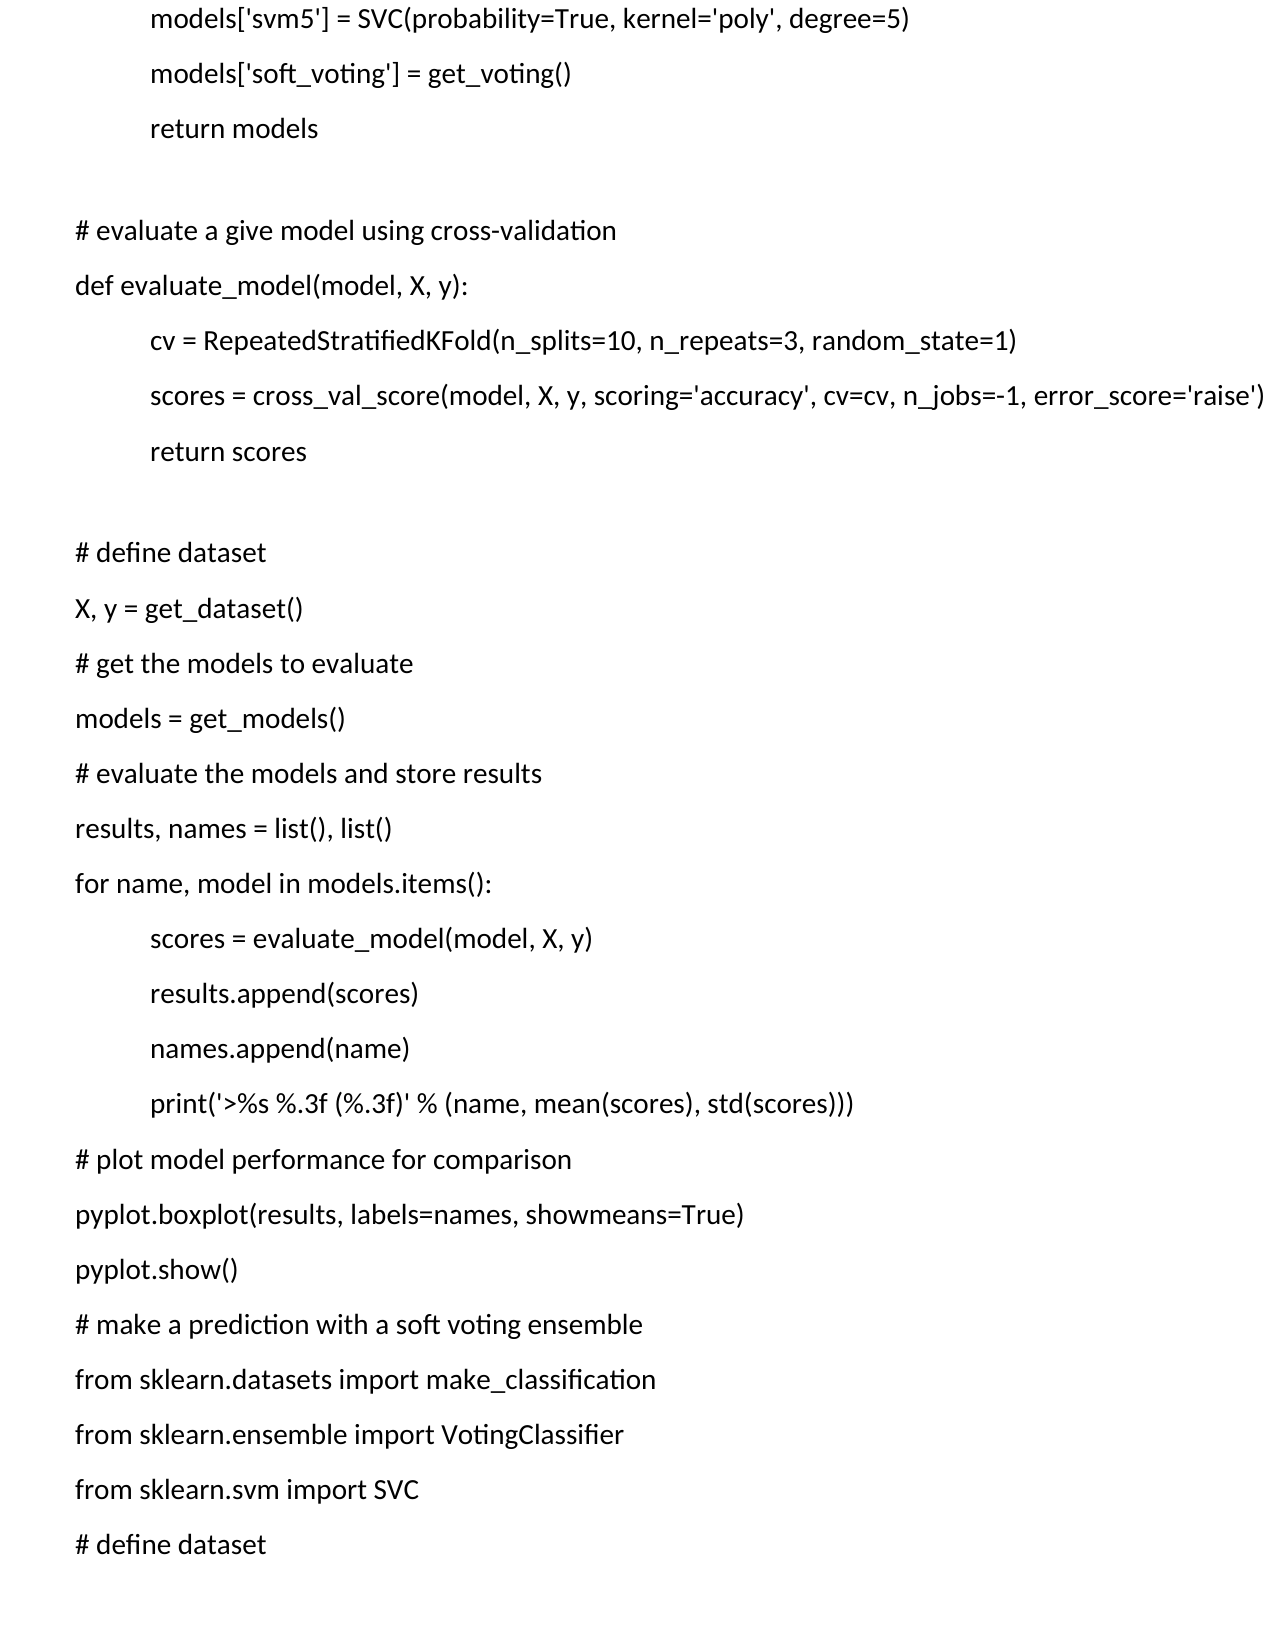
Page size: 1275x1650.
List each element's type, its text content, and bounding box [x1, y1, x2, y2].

text return models [0, 110, 1275, 146]
text # define dataset [0, 534, 1275, 570]
text # evaluate the models and store results [0, 755, 1275, 791]
text results, names = list(), list() [0, 810, 1275, 846]
text X, y = get_dataset() [0, 590, 1275, 625]
text names.append(name) [0, 1031, 1275, 1066]
text models['soft_voting'] = get_voting() [0, 55, 1275, 91]
text scores = cross_val_score(model, X, y, scoring='accuracy', cv=cv, n_jobs=-1, error_score='raise') [0, 377, 1275, 413]
text # make a prediction with a soft voting ensemble [0, 1306, 1275, 1342]
text # plot model performance for comparison [0, 1141, 1275, 1176]
text def evaluate_model(model, X, y): [0, 267, 1275, 303]
text for name, model in models.items(): [0, 865, 1275, 901]
text from sklearn.svm import SVC [0, 1471, 1275, 1507]
text # define dataset [0, 1526, 1275, 1562]
text cv = RepeatedStratifiedKFold(n_splits=10, n_repeats=3, random_state=1) [0, 322, 1275, 358]
text from sklearn.datasets import make_classification [0, 1361, 1275, 1397]
text # get the models to evaluate [0, 645, 1275, 680]
text from sklearn.ensemble import VotingClassifier [0, 1416, 1275, 1452]
text return scores [0, 433, 1275, 468]
text # evaluate a give model using cross-validation [0, 212, 1275, 248]
text print('>%s %.3f (%.3f)' % (name, mean(scores), std(scores))) [0, 1086, 1275, 1121]
text pyplot.boxplot(results, labels=names, showmeans=True) [0, 1196, 1275, 1231]
text models = get_models() [0, 700, 1275, 736]
text models['svm5'] = SVC(probability=True, kernel='poly', degree=5) [0, 0, 1275, 36]
text pyplot.show() [0, 1251, 1275, 1287]
text scores = evaluate_model(model, X, y) [0, 920, 1275, 956]
text results.append(scores) [0, 975, 1275, 1011]
